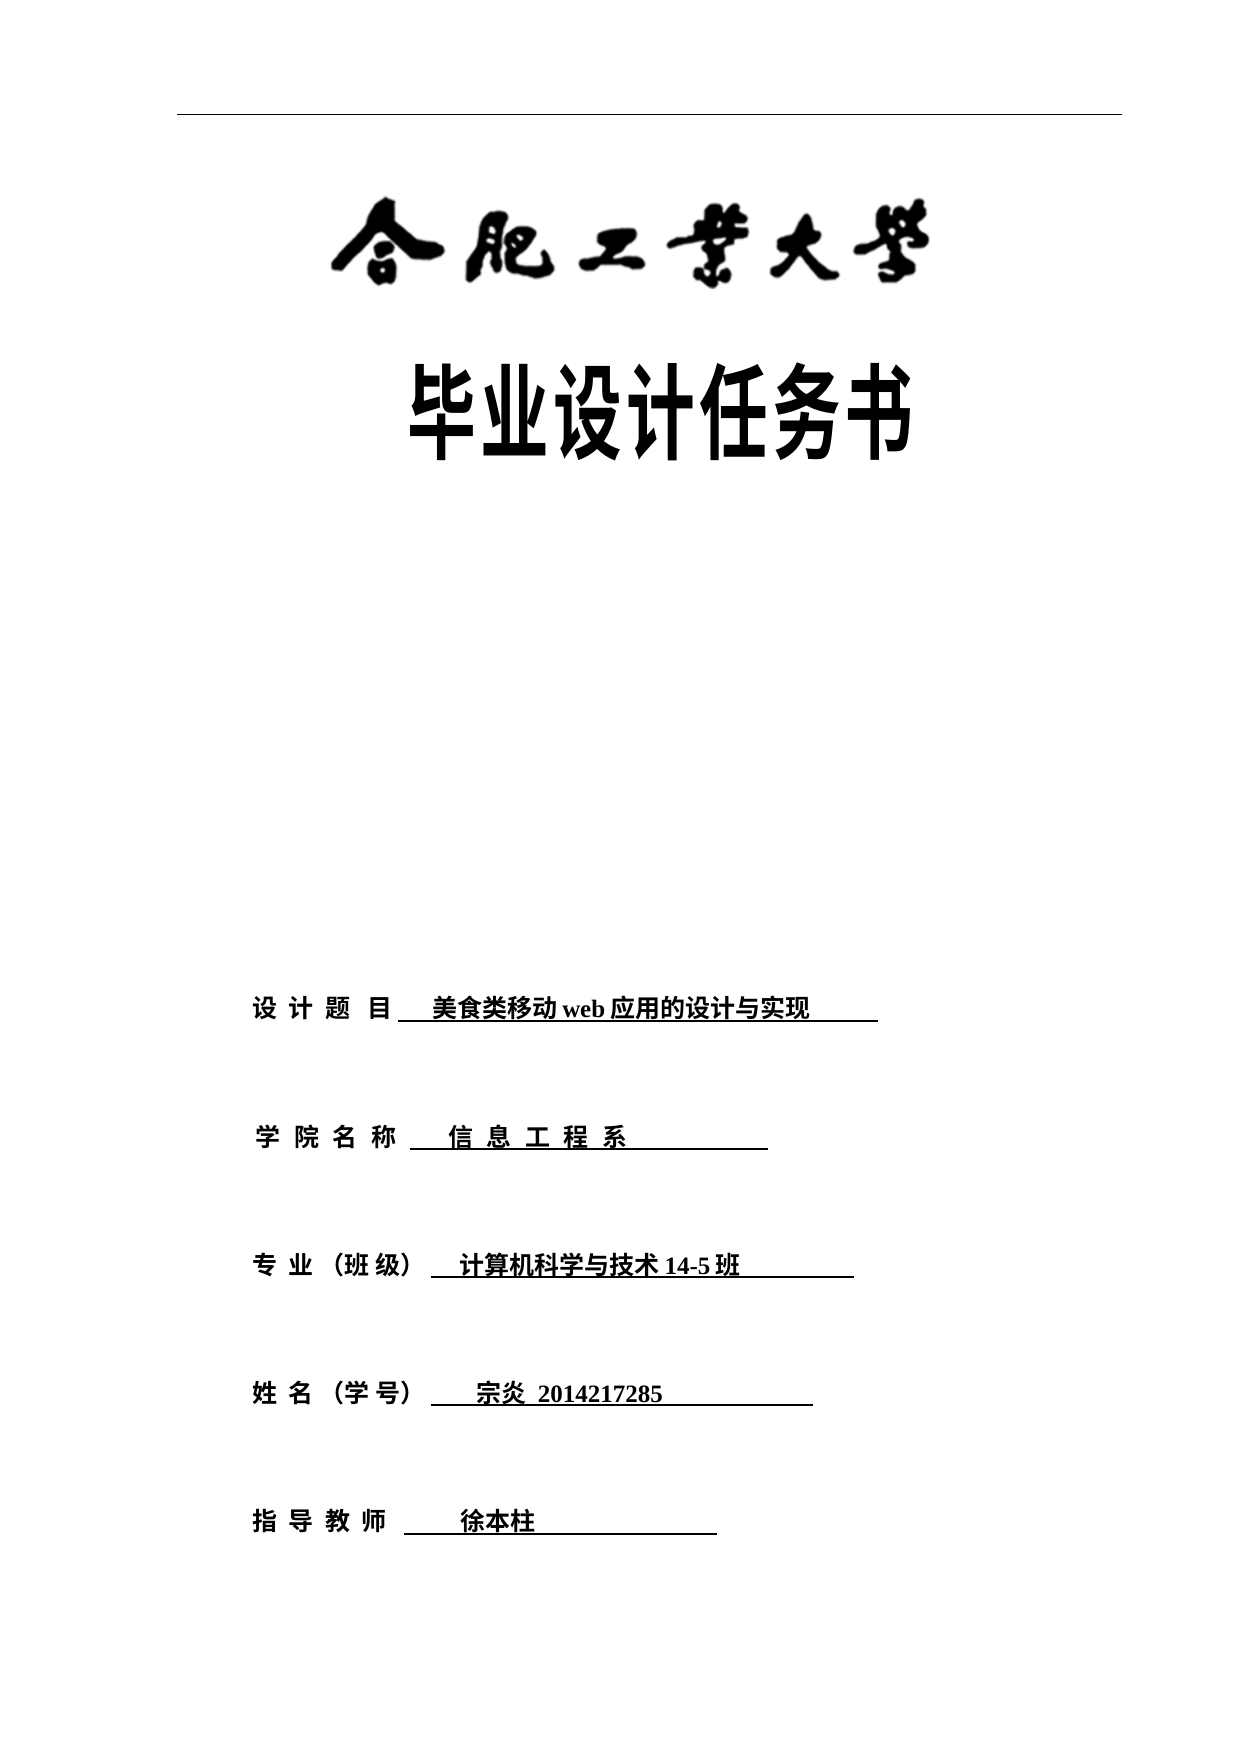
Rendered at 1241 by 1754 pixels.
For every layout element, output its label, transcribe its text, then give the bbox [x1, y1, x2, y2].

text 姓 名 （学 号） 宗炎 2014217285 [177, 1359, 1122, 1424]
text 毕业设计任务书 [177, 324, 1122, 487]
picture [330, 193, 931, 289]
text 专 业 （班 级） 计算机科学与技术14-5班 [177, 1231, 1122, 1296]
text 设 计 题 目 美食类移动web应用的设计与实现 [177, 974, 1122, 1039]
text 学院名称 信息工程系 [177, 1103, 1114, 1168]
text 指 导 教 师 徐本柱 [177, 1487, 1122, 1552]
